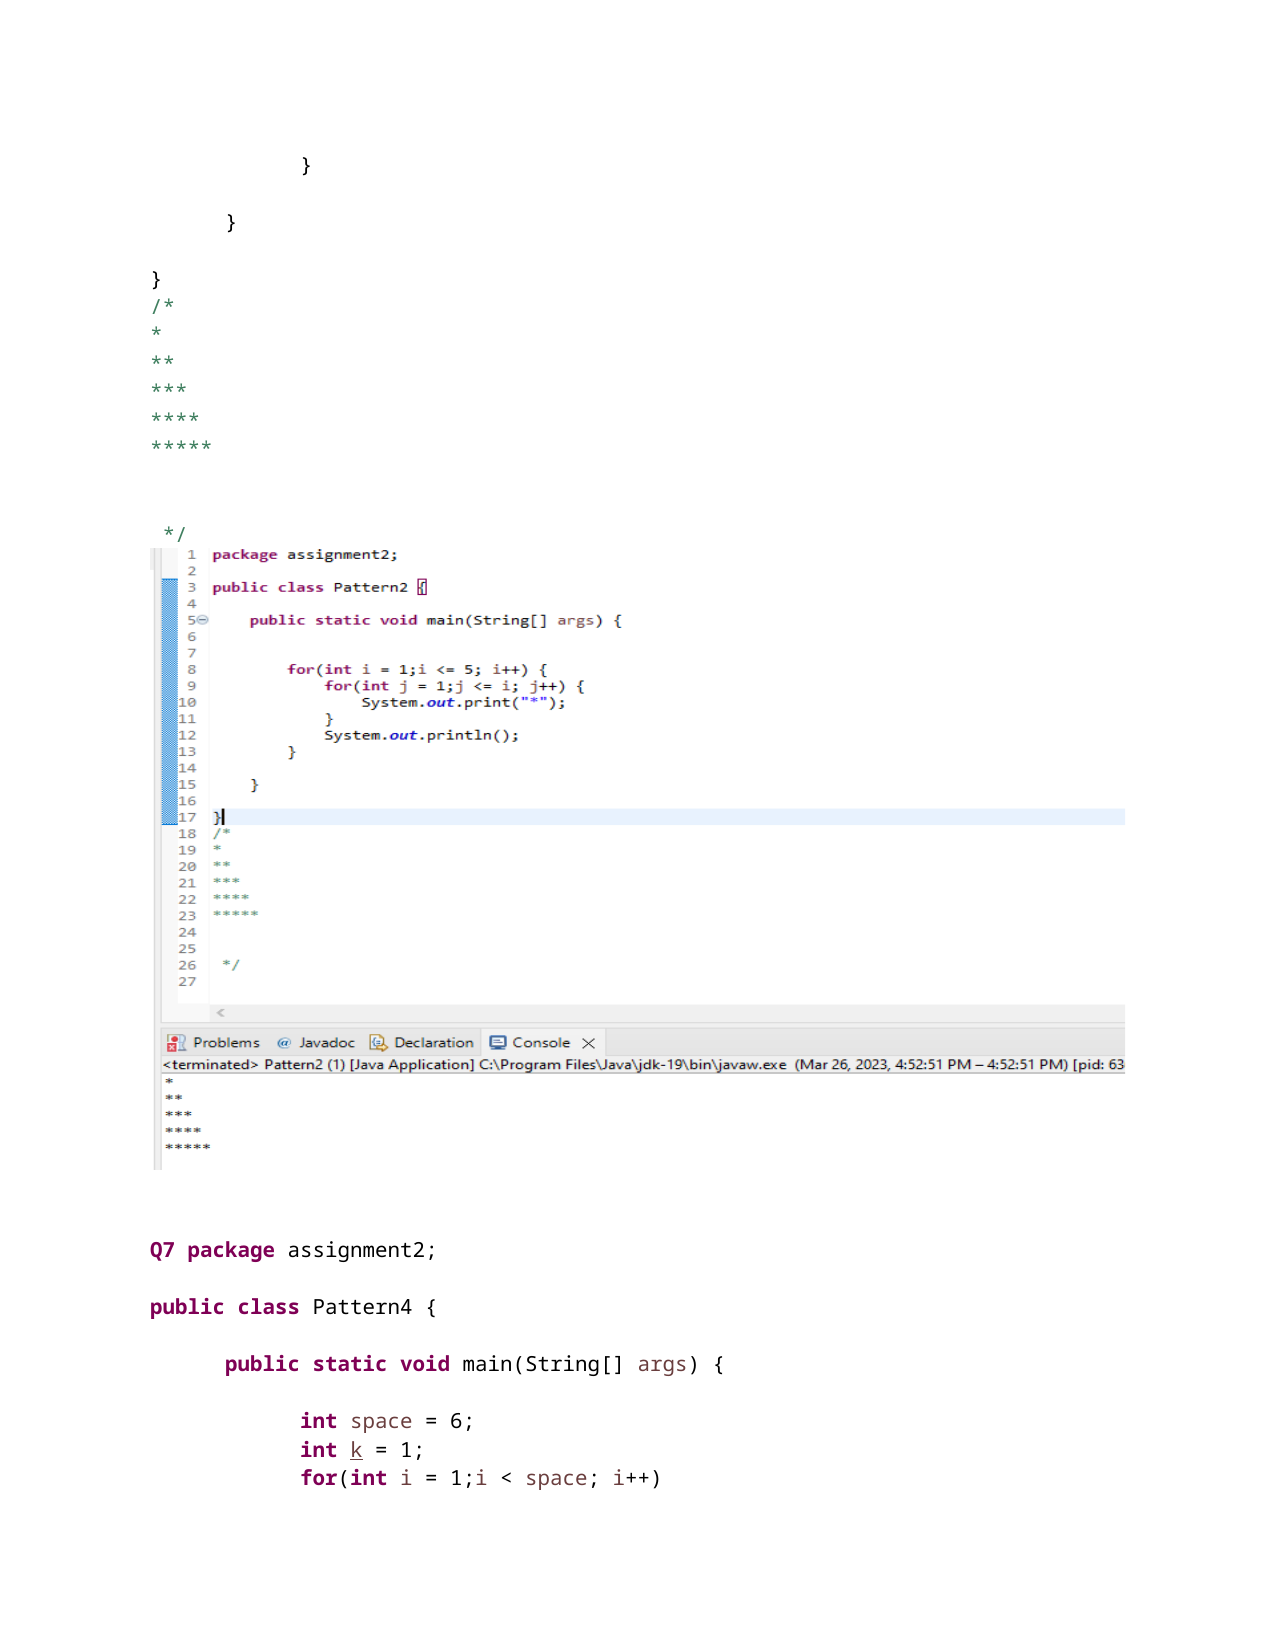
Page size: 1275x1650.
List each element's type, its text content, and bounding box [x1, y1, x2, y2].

text ***** [150, 434, 1125, 463]
text *** [150, 377, 1125, 406]
text } [150, 150, 1125, 178]
text ** [150, 349, 1125, 377]
text } [150, 264, 1125, 292]
text public static void main(String[] args) { [150, 1349, 1125, 1377]
picture [150, 548, 1125, 1170]
text Q7 package assignment2; [150, 1235, 1125, 1264]
text * [150, 321, 1125, 349]
text */ [150, 520, 1125, 548]
text public class Pattern4 { [150, 1292, 1125, 1321]
text int space = 6; [150, 1406, 1125, 1435]
text for(int i = 1;i < space; i++) [150, 1463, 1125, 1492]
text **** [150, 406, 1125, 434]
text } [150, 207, 1125, 235]
text /* [150, 292, 1125, 321]
text int k = 1; [150, 1435, 1125, 1463]
